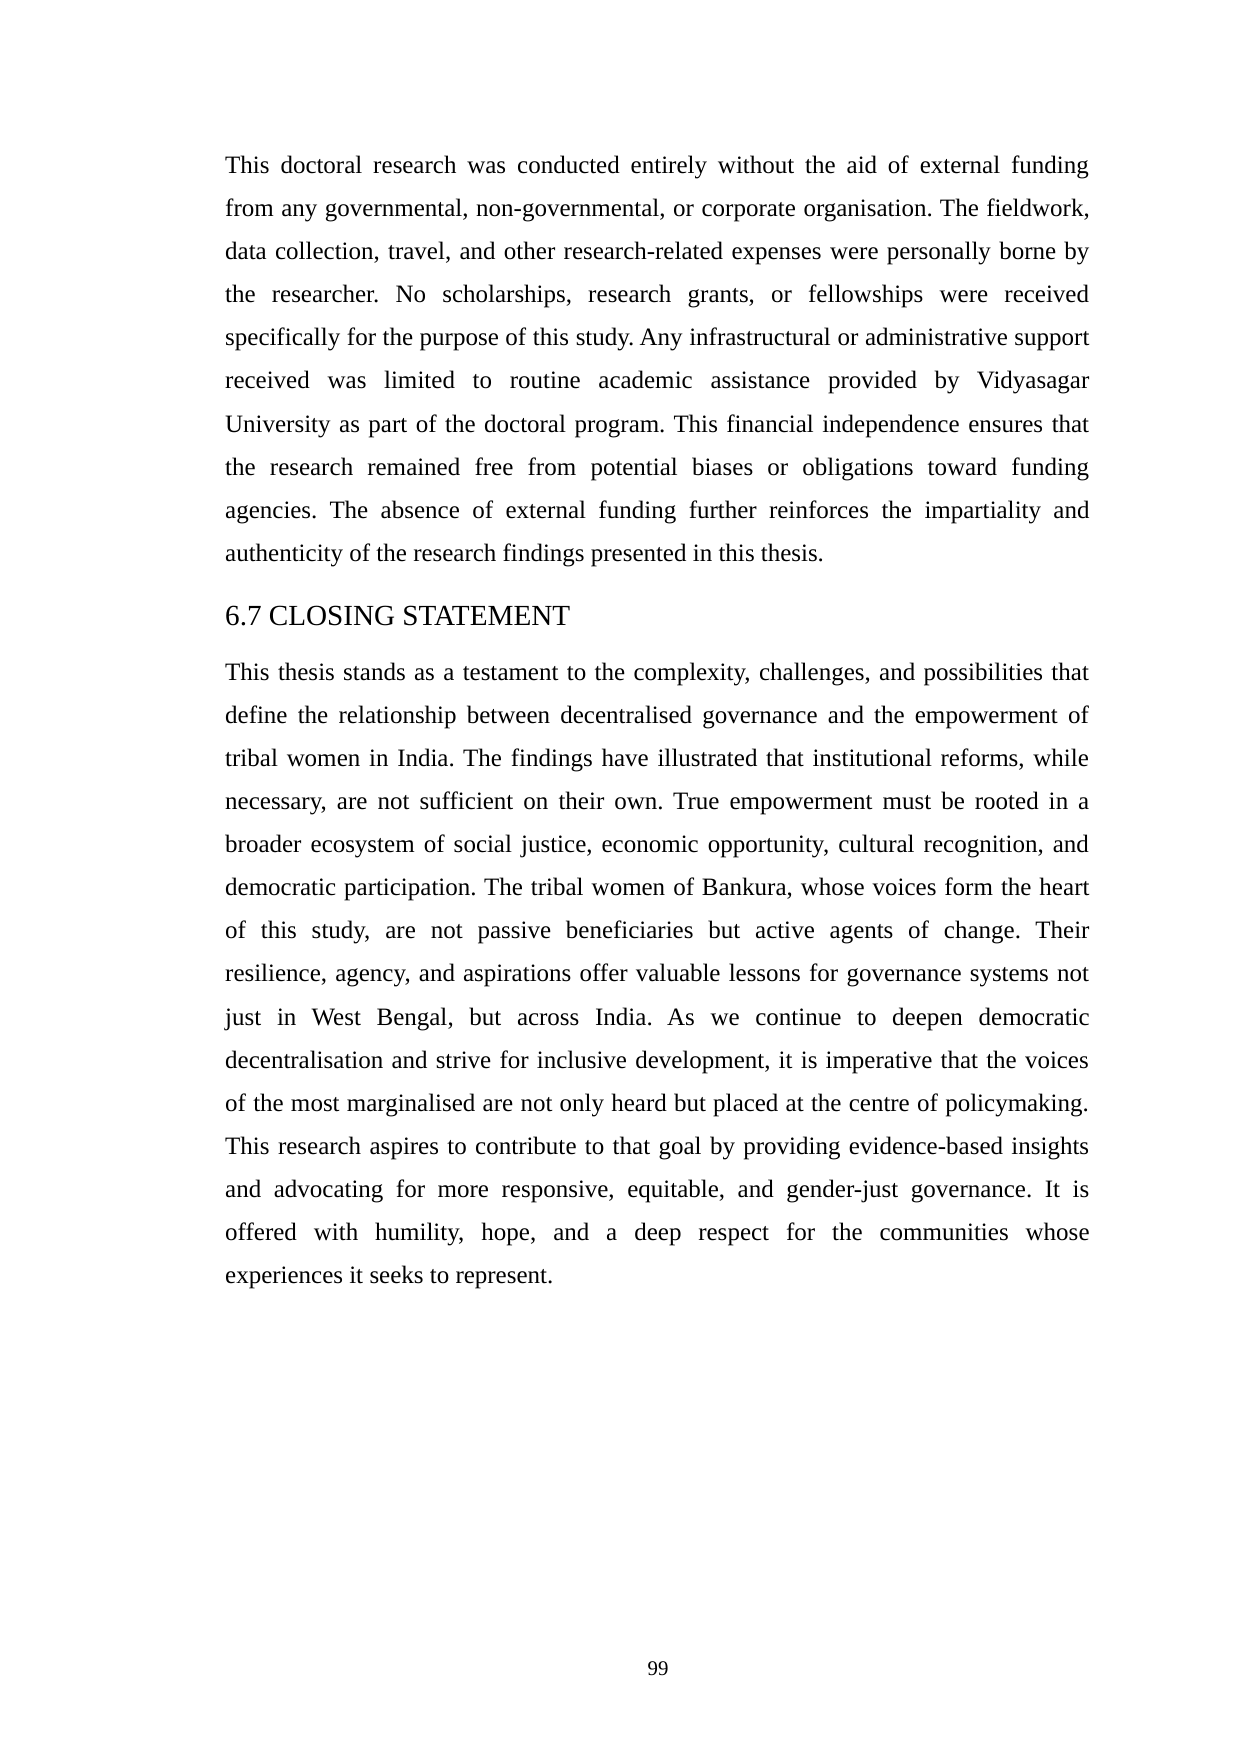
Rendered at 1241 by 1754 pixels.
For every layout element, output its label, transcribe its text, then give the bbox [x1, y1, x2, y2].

subtitle 6.7 CLOSING STATEMENT [225, 598, 1090, 631]
text This thesis stands as a testament to the complexity, challenges, and possibilities that define the relationship between decentralised governance and the empowerment of tribal women in India. The findings have illustrated that institutional reforms, while necessary, are not sufficient on their own. True empowerment must be rooted in a broader ecosystem of social justice, economic opportunity, cultural recognition, and democratic participation. The tribal women of Bankura, whose voices form the heart of this study, are not passive beneficiaries but active agents of change. Their resilience, agency, and aspirations offer valuable lessons for governance systems not just in West Bengal, but across India. As we continue to deepen democratic decentralisation and strive for inclusive development, it is imperative that the voices of the most marginalised are not only heard but placed at the centre of policymaking. This research aspires to contribute to that goal by providing evidence-based insights and advocating for more responsive, equitable, and gender-just governance. It is offered with humility, hope, and a deep respect for the communities whose experiences it seeks to represent. [225, 657, 1090, 1289]
text This doctoral research was conducted entirely without the aid of external funding from any governmental, non-governmental, or corporate organisation. The fieldwork, data collection, travel, and other research-related expenses were personally borne by the researcher. No scholarships, research grants, or fellowships were received specifically for the purpose of this study. Any infrastructural or administrative support received was limited to routine academic assistance provided by Vidyasagar University as part of the doctoral program. This financial independence ensures that the research remained free from potential biases or obligations toward funding agencies. The absence of external funding further reinforces the impartiality and authenticity of the research findings presented in this thesis. [225, 150, 1090, 567]
